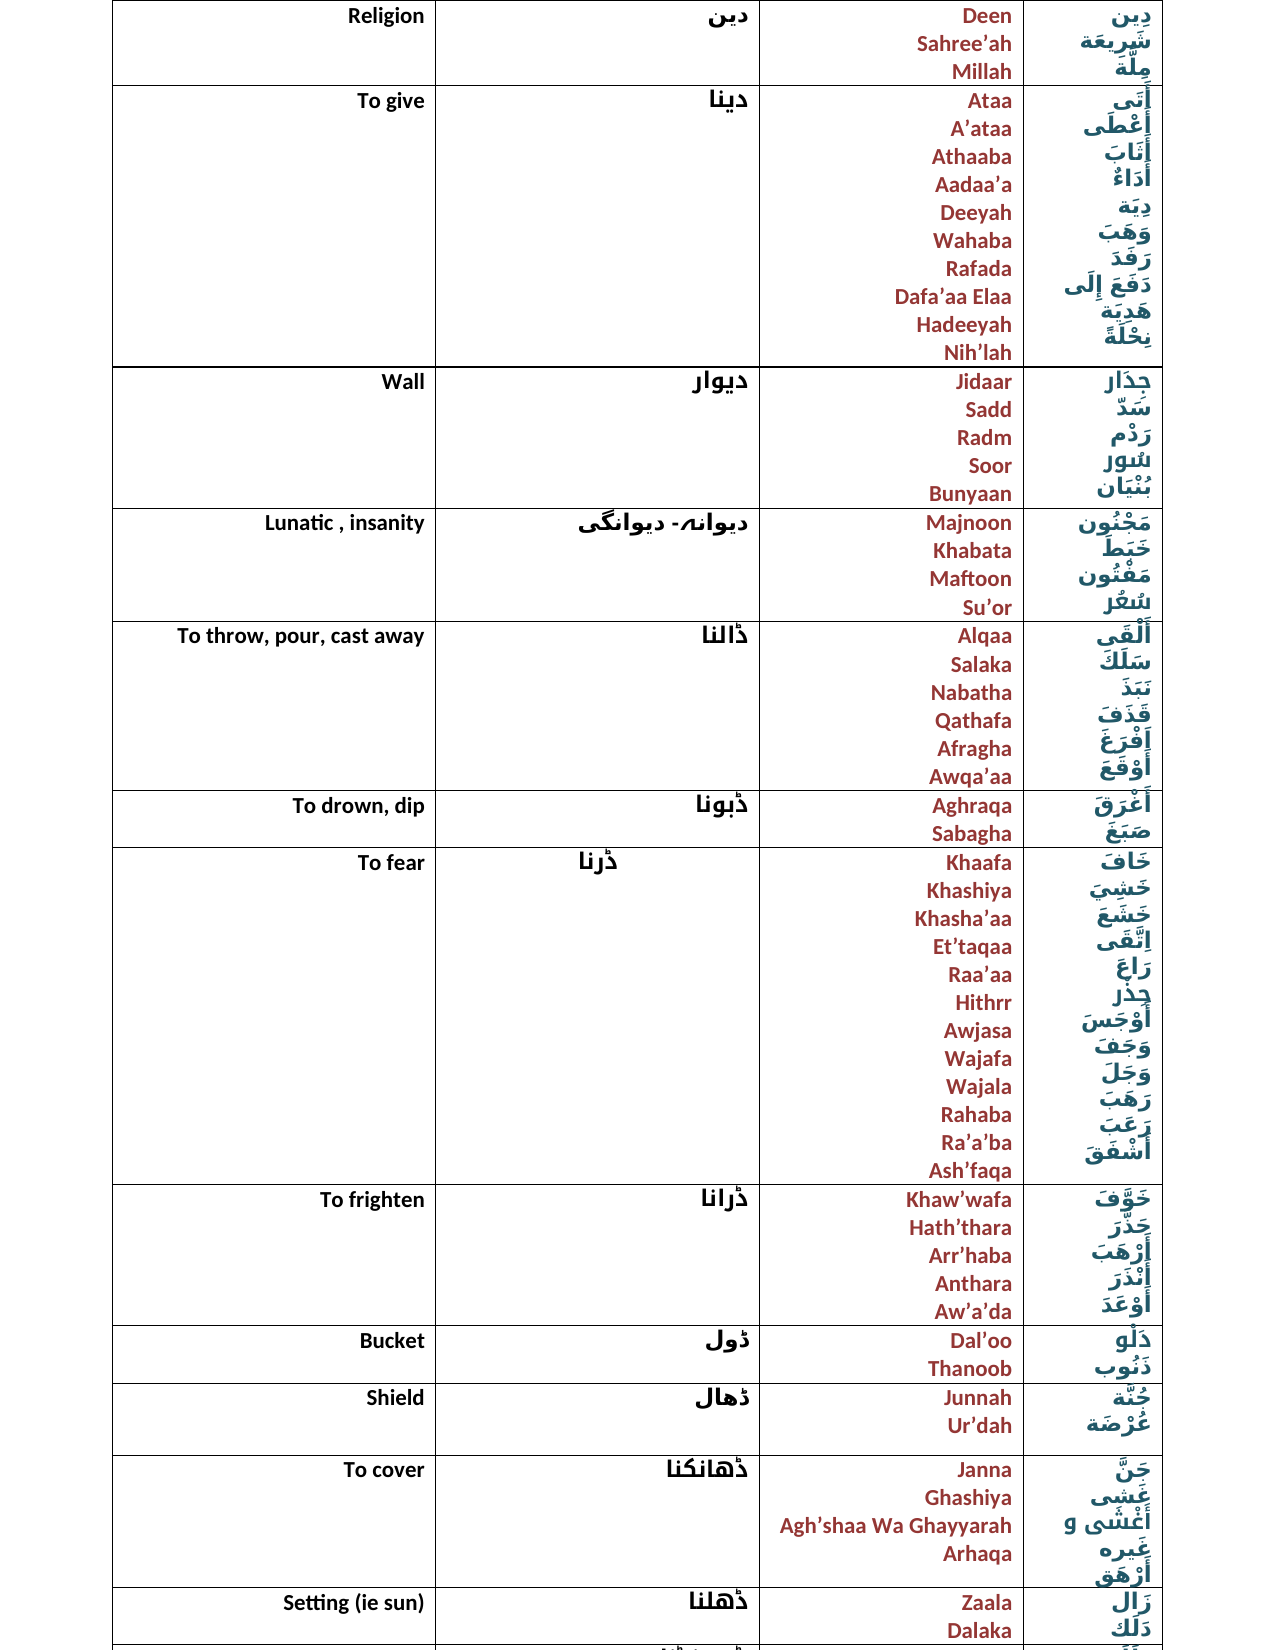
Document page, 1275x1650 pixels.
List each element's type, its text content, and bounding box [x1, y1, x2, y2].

table_cell Lunatic , insanity [113, 509, 435, 621]
table_cell دیوار [436, 368, 759, 507]
table_cell Aghraqa Sabagha [760, 791, 1023, 847]
table_cell Junnah Ur’dah [760, 1384, 1023, 1454]
table_cell Khaafa Khashiya Khasha’aa Et’taqaa Raa’aa Hithrr Awjasa Wajafa Wajala Rahaba Ra’a’ba Ash’faqa [760, 848, 1023, 1184]
table_cell Ataa A’ataa Athaaba Aadaa’a Deeyah Wahaba Rafada Dafa’aa Elaa Hadeeyah Nih’lah [760, 86, 1023, 366]
table_cell Jidaar Sadd Radm Soor Bunyaan [760, 368, 1023, 507]
table_cell خَوَّفَ حَذَّرَ أَرْهَبَ أَنْذَرَ أَوْعَدَ [1024, 1185, 1162, 1325]
table_cell ڈول [436, 1326, 759, 1382]
table_cell جَنَّ غَشى أَغْشَى و غَيره أَرْهَق [1024, 1456, 1162, 1587]
table_cell To fear [113, 848, 435, 1184]
table_cell جِدَار سَدّ رَدْم سُور بُنْيَان [1024, 368, 1162, 507]
table_header دین [436, 1, 759, 85]
table_cell Majnoon Khabata Maftoon Su’or [760, 509, 1023, 621]
table_cell زَال دَلَك [1024, 1588, 1162, 1644]
table_cell ڈھال [436, 1384, 759, 1454]
table_cell ڈالنا [436, 622, 759, 790]
table_cell Janna Ghashiya Agh’shaa Wa Ghayyarah Arhaqa [760, 1456, 1023, 1587]
table_cell ڈرانا [436, 1185, 759, 1325]
table_cell To throw, pour, cast away [113, 622, 435, 790]
table_cell Bucket [113, 1326, 435, 1382]
table_cell Dal’oo Thanoob [760, 1326, 1023, 1382]
table_header دِين شَرِيعَة مِلَّة [1024, 1, 1162, 85]
table_cell To drown, dip [113, 791, 435, 847]
table_cell To cover [113, 1456, 435, 1587]
table_cell To frighten [113, 1185, 435, 1325]
table_cell To give [113, 86, 435, 366]
table_cell ڈھلنا [436, 1588, 759, 1644]
table_cell ڈبونا [436, 791, 759, 847]
table_cell مَجْنُون خَبَطَ مَفْتُون سُعُر [1024, 509, 1162, 621]
table_cell دینا [436, 86, 759, 366]
table_cell جُنَّة عُرْضَة [1024, 1384, 1162, 1454]
table_cell Alqaa Salaka Nabatha Qathafa Afragha Awqa’aa [760, 622, 1023, 790]
table_header Religion [113, 1, 435, 85]
table_cell Setting (ie sun) [113, 1588, 435, 1644]
table_cell Khaw’wafa Hath’thara Arr’haba Anthara Aw’a’da [760, 1185, 1023, 1325]
table_header Deen Sahree’ah Millah [760, 1, 1023, 85]
table_cell أَلْقَى سَلَكَ نَبَذَ قَذَفَ اَفْرَغَ أَوْقَعَ [1024, 622, 1162, 790]
table_cell ڈرنا [436, 848, 759, 1184]
table_cell أَغْرَقَ صَبَغَ [1024, 791, 1162, 847]
table_cell دیوانہ- دیوانگی [436, 509, 759, 621]
table_cell Wall [113, 368, 435, 507]
table_cell خَافَ خَشِيَ خَشَعَ اِتَّقَى رَاعَ حِذْر أَوْجَسَ وَجَفَ وَجَلَ رَهَبَ رَعَبَ أَشْفَقَ [1024, 848, 1162, 1184]
table_cell Zaala Dalaka [760, 1588, 1023, 1644]
table_cell ڈھانکنا [436, 1456, 759, 1587]
table_cell دَلْو ذَنُوب [1024, 1326, 1162, 1382]
table_cell أَتَى أَعْطَى أَثَابَ أَدَاءٌ دِيَة وَهَبَ رَفَدَ دَفَعَ إِلَى هَدِيَة نِحْلَةً [1024, 86, 1162, 366]
table_cell Shield [113, 1384, 435, 1454]
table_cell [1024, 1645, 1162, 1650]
